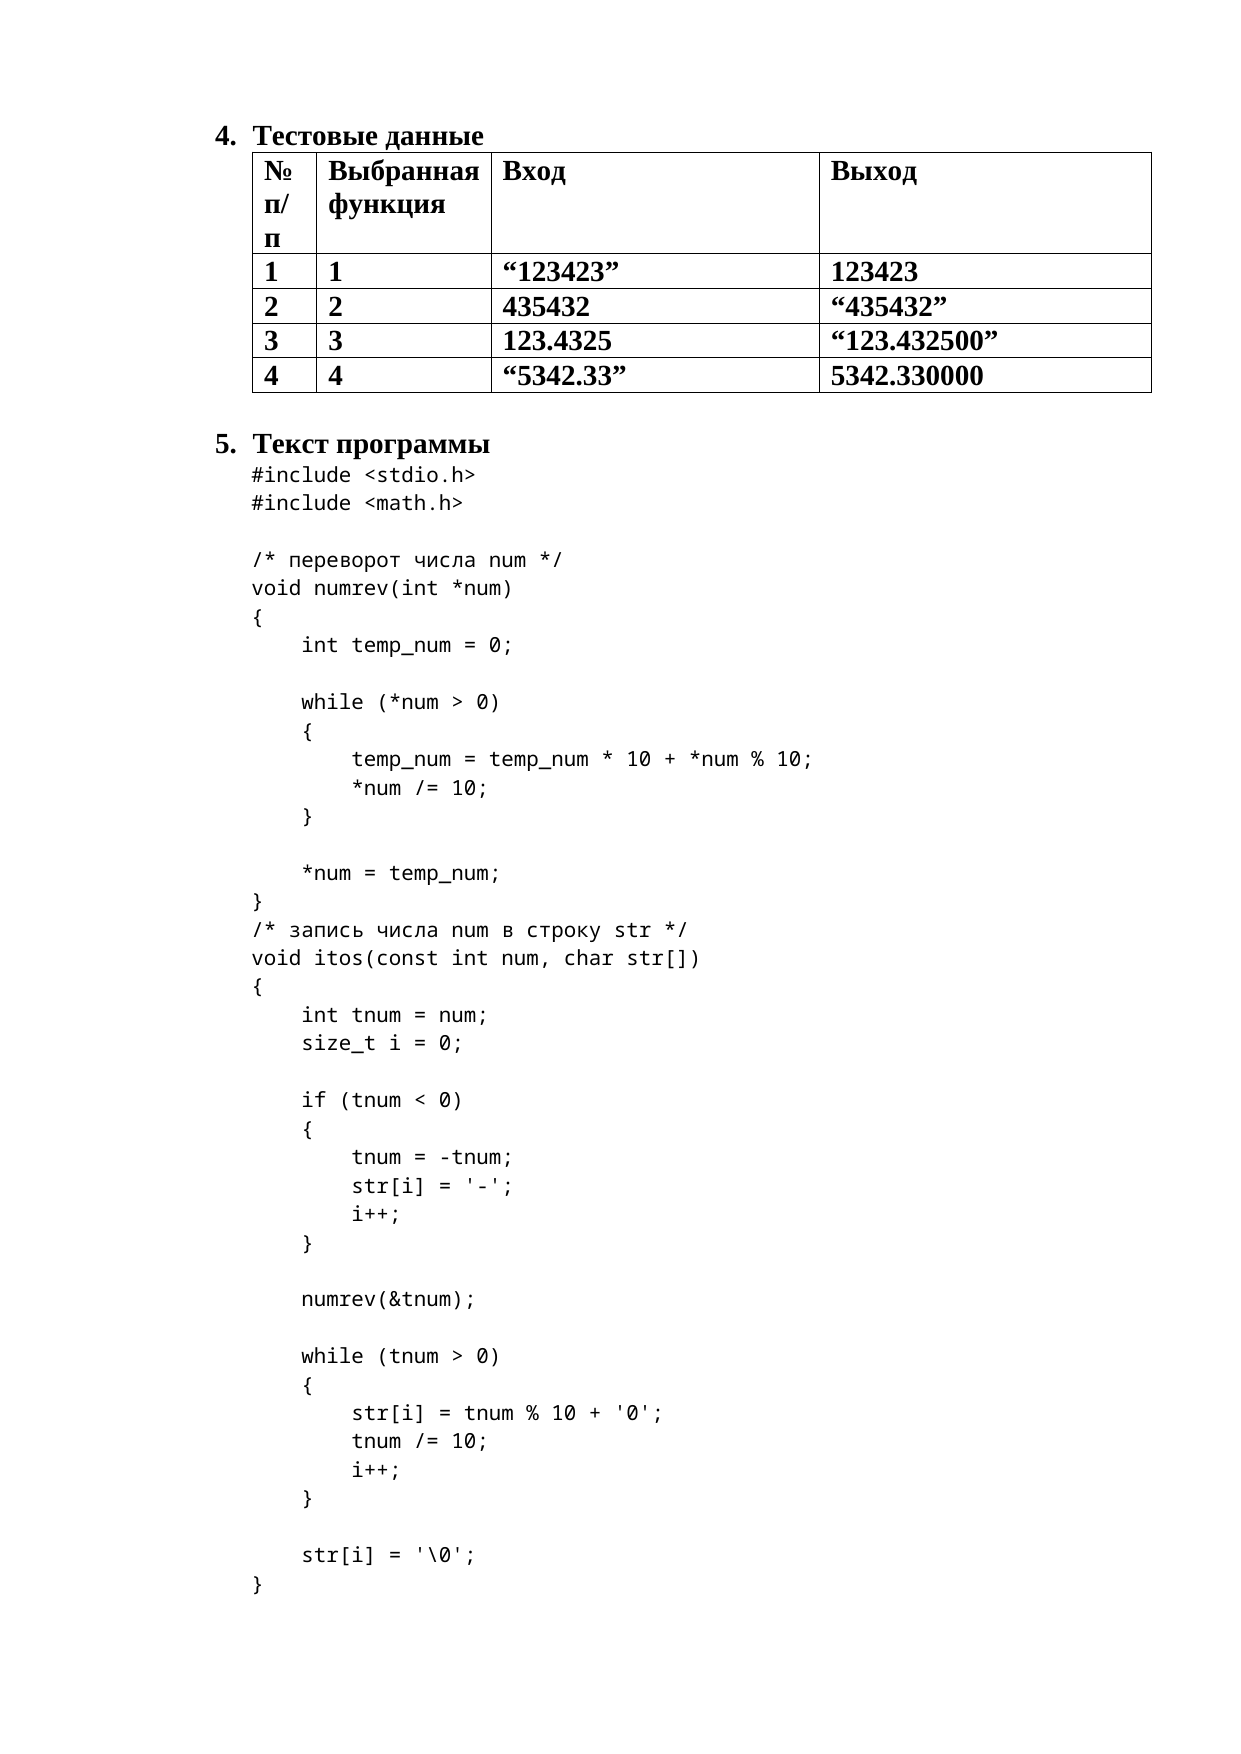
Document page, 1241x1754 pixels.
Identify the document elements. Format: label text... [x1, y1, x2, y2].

table_cell 435432 [492, 289, 819, 322]
table_cell “435432” [820, 289, 1151, 322]
table_cell 1 [317, 254, 491, 288]
list Текст программы [215, 426, 1152, 460]
table_cell 3 [253, 324, 316, 357]
list Тестовые данные [215, 118, 1152, 152]
table_cell 2 [317, 289, 491, 322]
table_header Вход [492, 153, 819, 253]
table_cell “5342.33” [492, 358, 819, 392]
table_cell 123.4325 [492, 324, 819, 357]
table_cell 123423 [820, 254, 1151, 288]
table_header Выбранная функция [317, 153, 491, 253]
table_header № п/п [253, 153, 316, 253]
table_cell 1 [253, 254, 316, 288]
table_cell 2 [253, 289, 316, 322]
table_cell 4 [317, 358, 491, 392]
table_cell 3 [317, 324, 491, 357]
table_cell 5342.330000 [820, 358, 1151, 392]
table_cell “123.432500” [820, 324, 1151, 357]
table_header Выход [820, 153, 1151, 253]
table_cell 4 [253, 358, 316, 392]
table_cell “123423” [492, 254, 819, 288]
